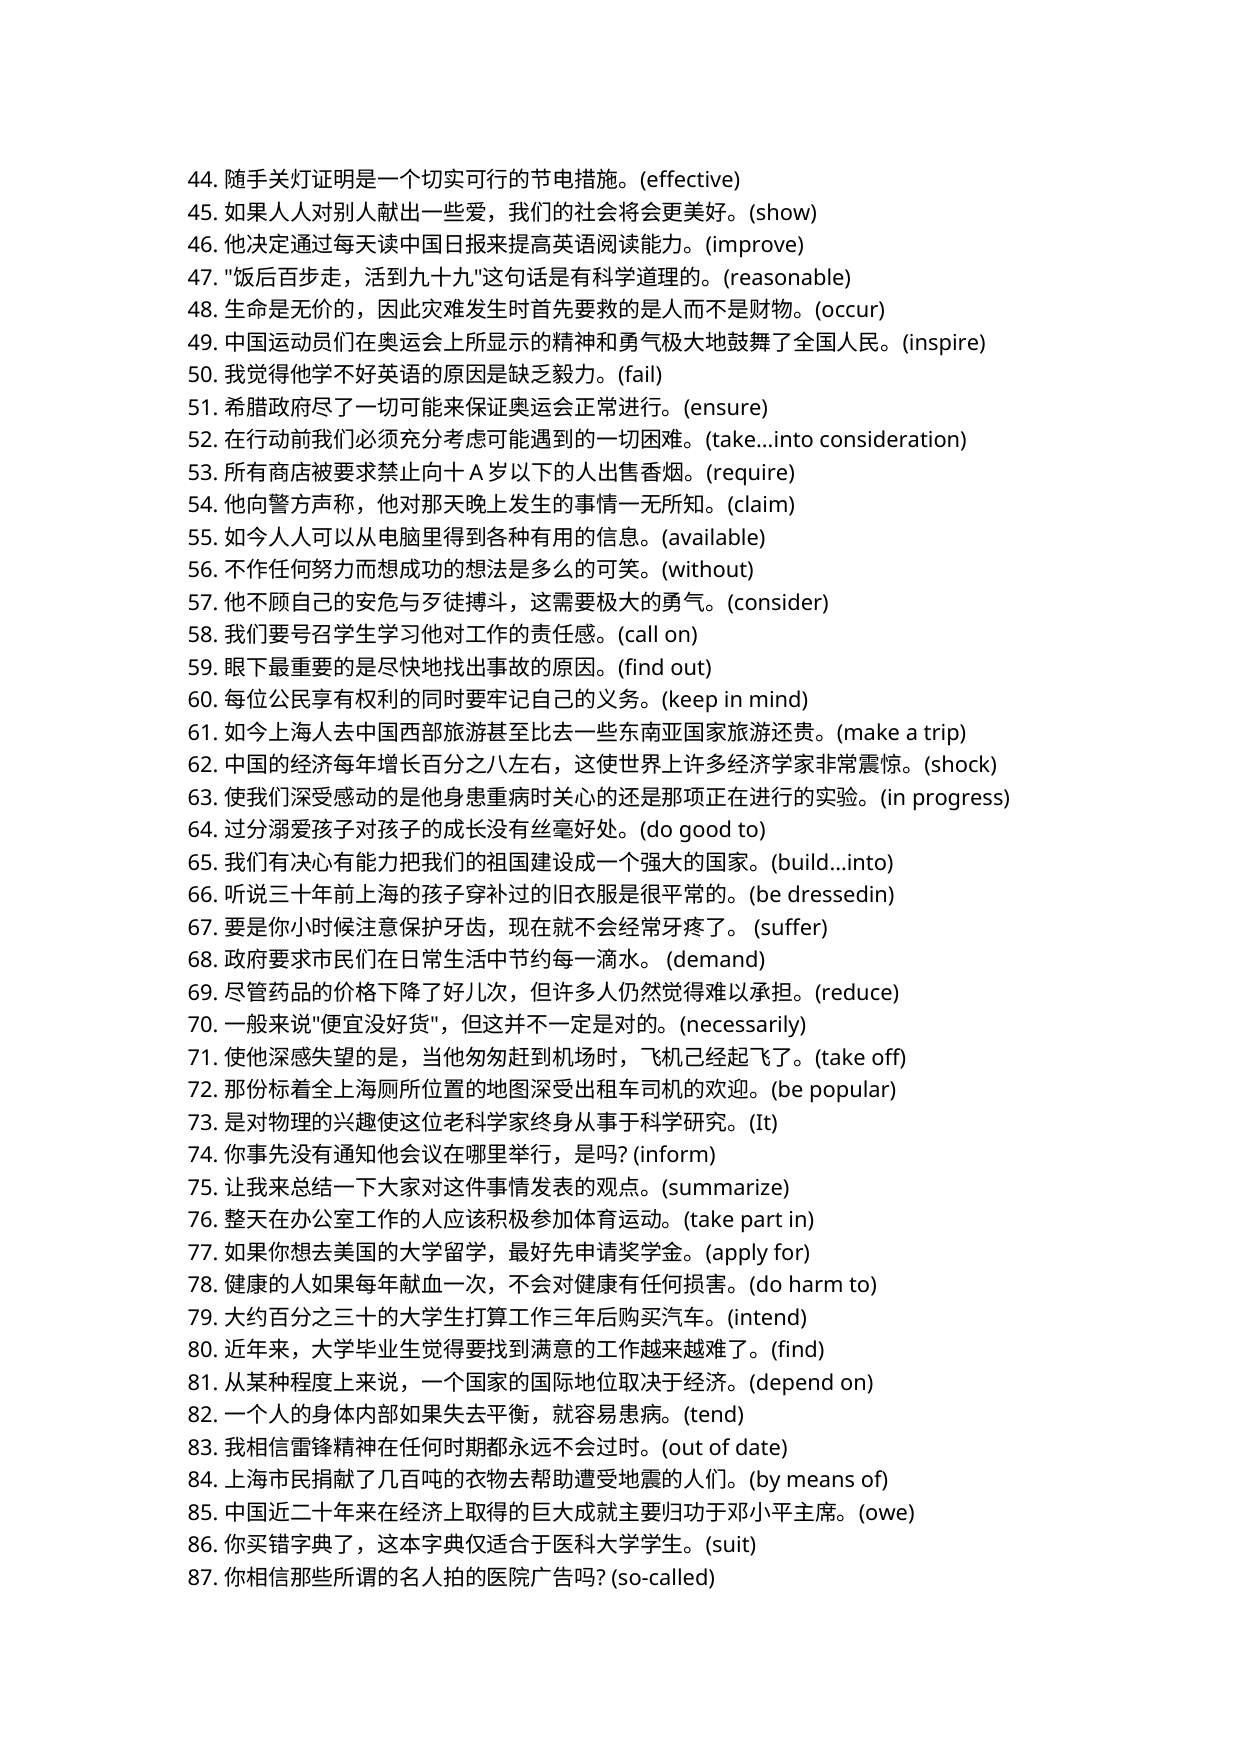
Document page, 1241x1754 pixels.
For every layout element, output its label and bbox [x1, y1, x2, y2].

text [187, 162, 1053, 1592]
